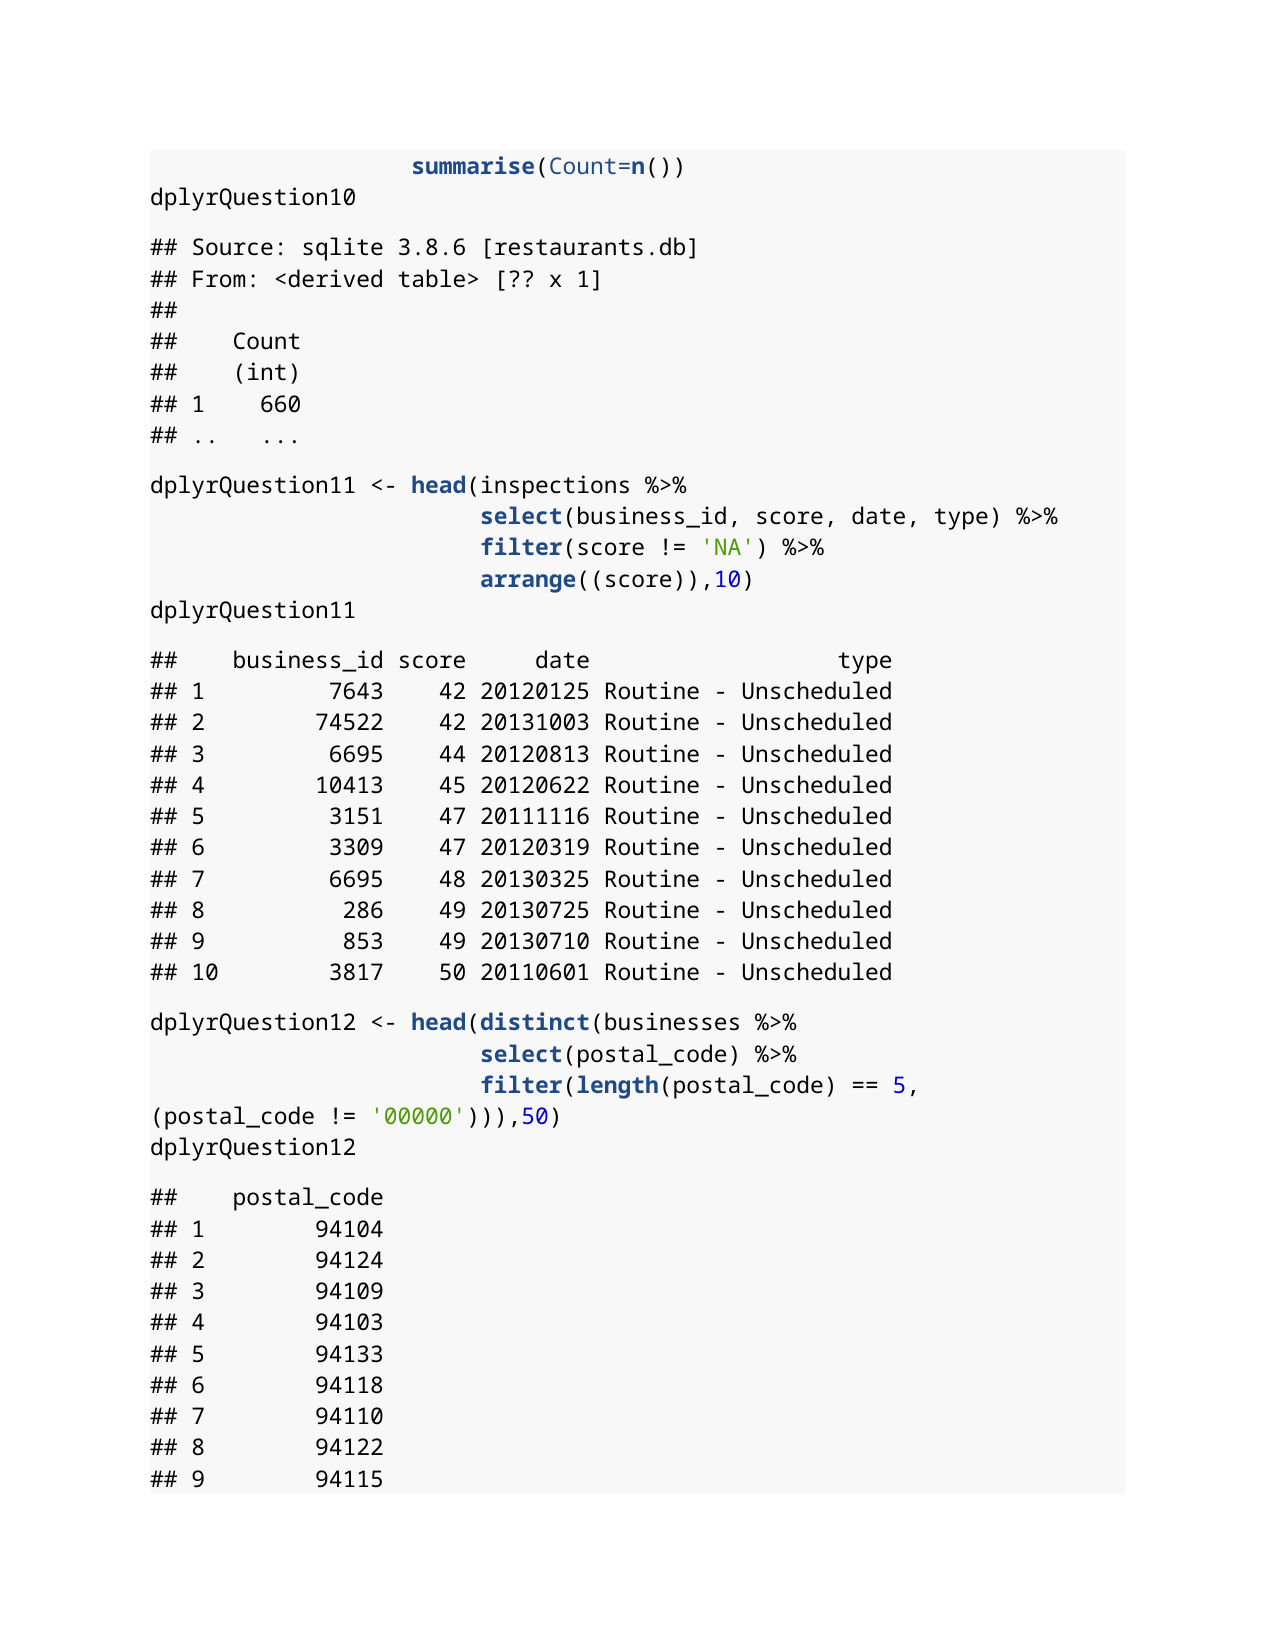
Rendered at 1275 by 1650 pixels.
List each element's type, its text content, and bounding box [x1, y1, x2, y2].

text ## business_id score date type ## 1 7643 42 20120125 Routine - Unscheduled ## 2 74522 42 20131003 Routine - Unscheduled ## 3 6695 44 20120813 Routine - Unscheduled ## 4 10413 45 20120622 Routine - Unscheduled ## 5 3151 47 20111116 Routine - Unscheduled ## 6 3309 47 20120319 Routine - Unscheduled ## 7 6695 48 20130325 Routine - Unscheduled ## 8 286 49 20130725 Routine - Unscheduled ## 9 853 49 20130710 Routine - Unscheduled ## 10 3817 50 20110601 Routine - Unscheduled [150, 644, 1125, 987]
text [150, 1181, 1125, 1494]
text dplyrQuestion12 <- head(distinct(businesses %>% select(postal_code) %>% filter(length(postal_code) == 5, (postal_code != '00000'))),50) dplyrQuestion12 [150, 1006, 1125, 1162]
text ## Source: sqlite 3.8.6 [restaurants.db] ## From: <derived table> [?? x 1] ## ## Count ## (int) ## 1 660 ## .. ... [150, 231, 1125, 450]
text dplyrQuestion11 <- head(inspections %>% select(business_id, score, date, type) %>% filter(score != 'NA') %>% arrange((score)),10) dplyrQuestion11 [150, 469, 1125, 625]
